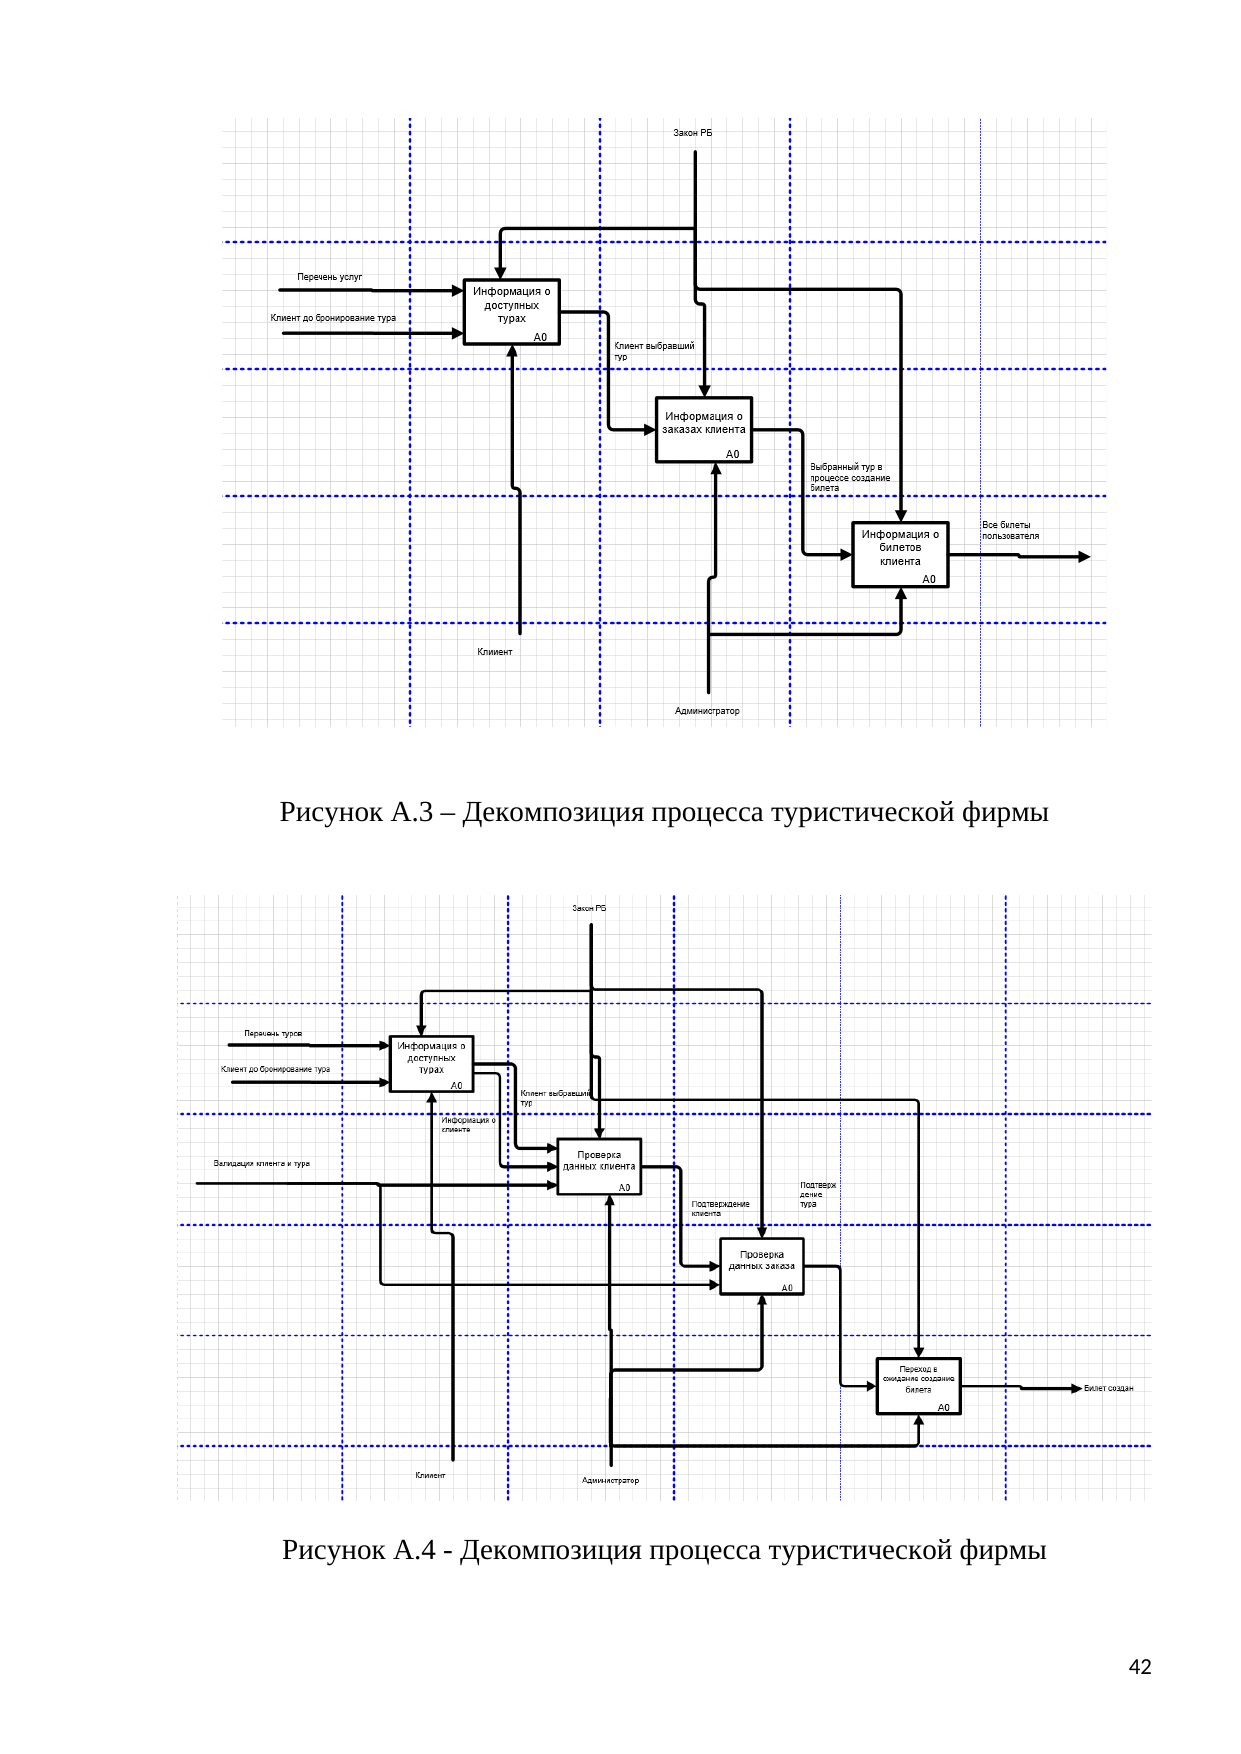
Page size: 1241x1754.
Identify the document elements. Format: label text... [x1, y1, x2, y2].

text Рисунок А.3 – Декомпозиция процесса туристической фирмы [177, 794, 1152, 828]
picture [177, 895, 1152, 1501]
text Рисунок А.4 - Декомпозиция процесса туристической фирмы [177, 1532, 1152, 1566]
picture [222, 118, 1107, 727]
